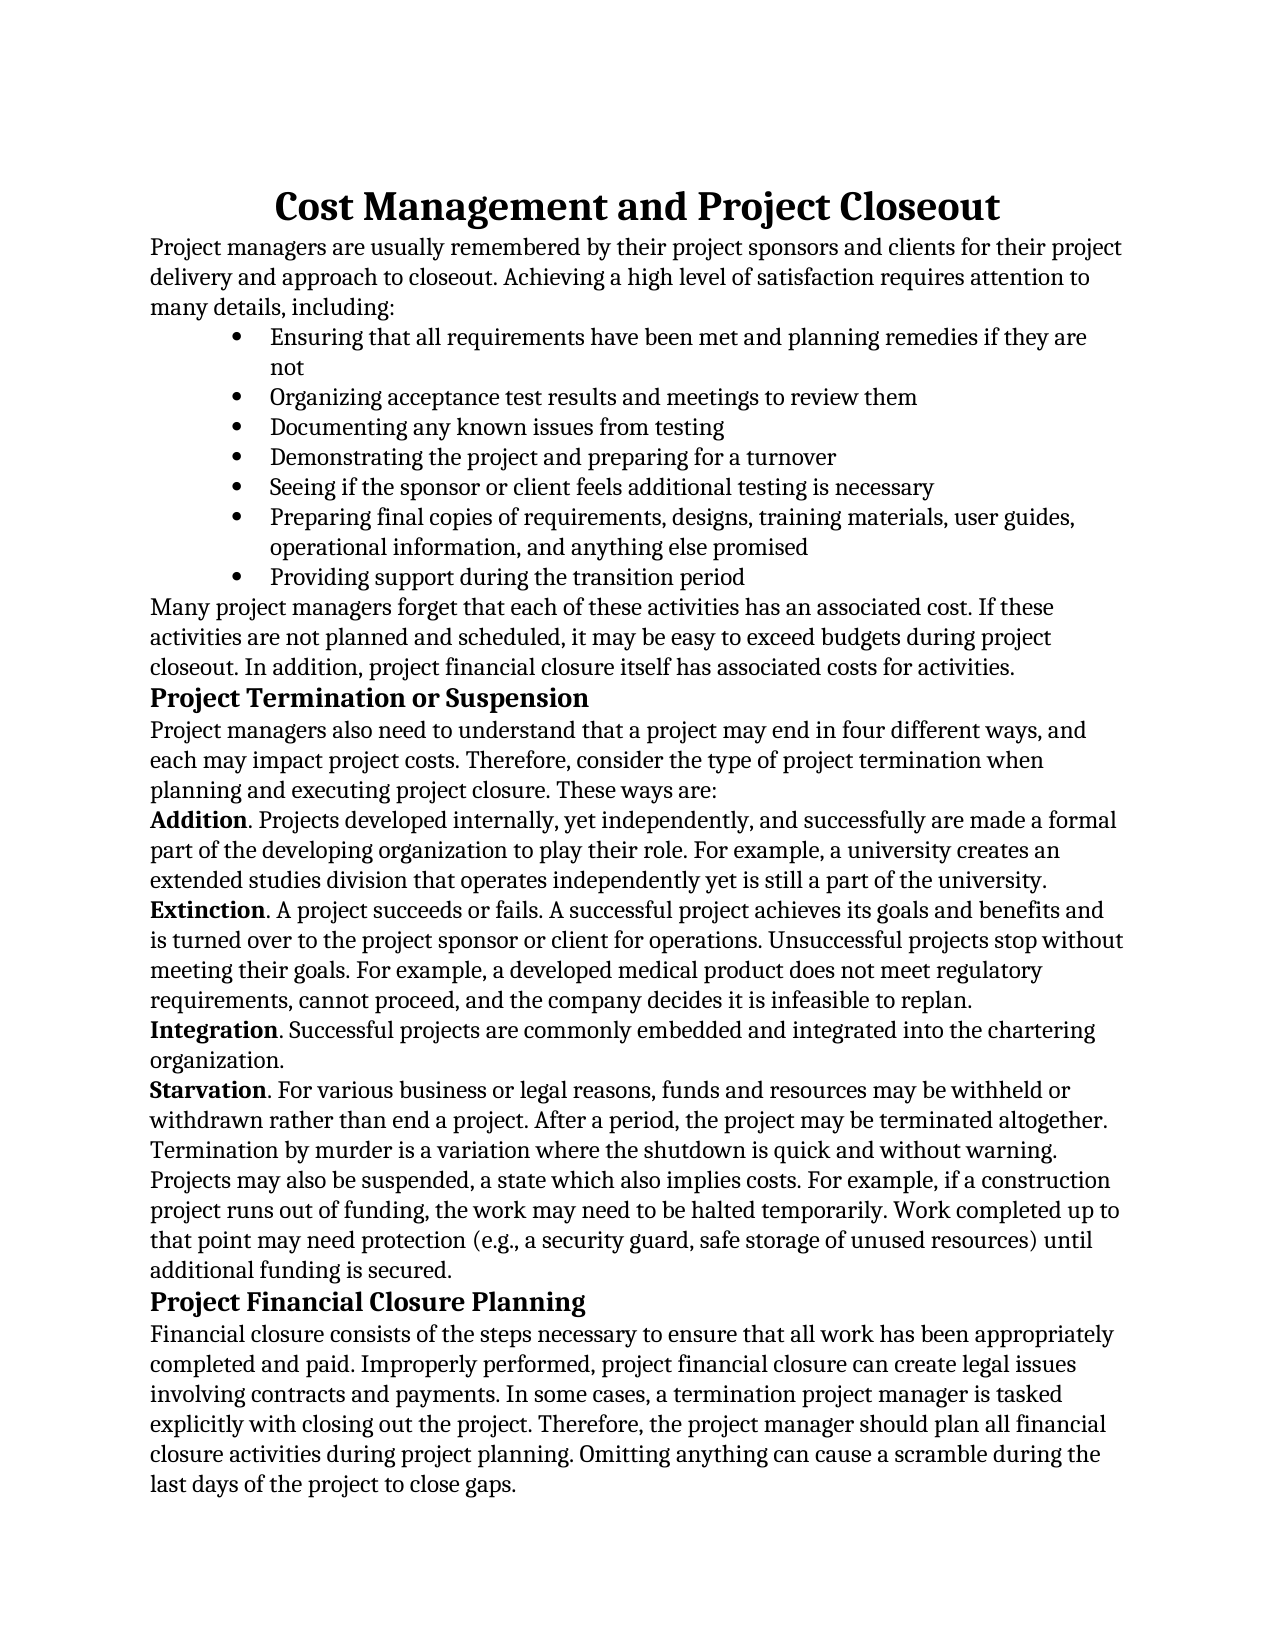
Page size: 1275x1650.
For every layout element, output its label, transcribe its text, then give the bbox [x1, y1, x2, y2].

list Organizing acceptance test results and meetings to review them [232, 381, 1125, 411]
subtitle Cost Management and Project Closeout [150, 181, 1125, 231]
list Preparing final copies of requirements, designs, training materials, user guides, operational information, and anything else promised [232, 501, 1125, 561]
text Financial closure consists of the steps necessary to ensure that all work has been appropriately completed and paid. Improperly performed, project financial closure can create legal issues involving contracts and payments. In some cases, a termination project manager is tasked explicitly with closing out the project. Therefore, the project manager should plan all financial closure activities during project planning. Omitting anything can cause a scramble during the last days of the project to close gaps. [150, 1319, 1125, 1499]
subtitle Project Financial Closure Planning [150, 1285, 1125, 1319]
list Demonstrating the project and preparing for a turnover [232, 441, 1125, 471]
text Projects may also be suspended, a state which also implies costs. For example, if a construction project runs out of funding, the work may need to be halted temporarily. Work completed up to that point may need protection (e.g., a security guard, safe storage of unused resources) until additional funding is secured. [150, 1165, 1125, 1285]
text Addition. Projects developed internally, yet independently, and successfully are made a formal part of the developing organization to play their role. For example, a university creates an extended studies division that operates independently yet is still a part of the university. [150, 805, 1125, 895]
list Seeing if the sponsor or client feels additional testing is necessary [232, 471, 1125, 501]
text Starvation. For various business or legal reasons, funds and resources may be withheld or withdrawn rather than end a project. After a period, the project may be terminated altogether. Termination by murder is a variation where the shutdown is quick and without warning. [150, 1075, 1125, 1165]
list Providing support during the transition period [232, 561, 1125, 591]
subtitle Project Termination or Suspension [150, 681, 1125, 715]
text Integration. Successful projects are commonly embedded and integrated into the chartering organization. [150, 1015, 1125, 1075]
list Ensuring that all requirements have been met and planning remedies if they are not [232, 321, 1125, 381]
text Many project managers forget that each of these activities has an associated cost. If these activities are not planned and scheduled, it may be easy to exceed budgets during project closeout. In addition, project financial closure itself has associated costs for activities. [150, 591, 1125, 681]
text Extinction. A project succeeds or fails. A successful project achieves its goals and benefits and is turned over to the project sponsor or client for operations. Unsuccessful projects stop without meeting their goals. For example, a developed medical product does not meet regulatory requirements, cannot proceed, and the company decides it is infeasible to replan. [150, 895, 1125, 1015]
list Documenting any known issues from testing [232, 411, 1125, 441]
text Project managers also need to understand that a project may end in four different ways, and each may impact project costs. Therefore, consider the type of project termination when planning and executing project closure. These ways are: [150, 715, 1125, 805]
text Project managers are usually remembered by their project sponsors and clients for their project delivery and approach to closeout. Achieving a high level of satisfaction requires attention to many details, including: [150, 231, 1125, 321]
